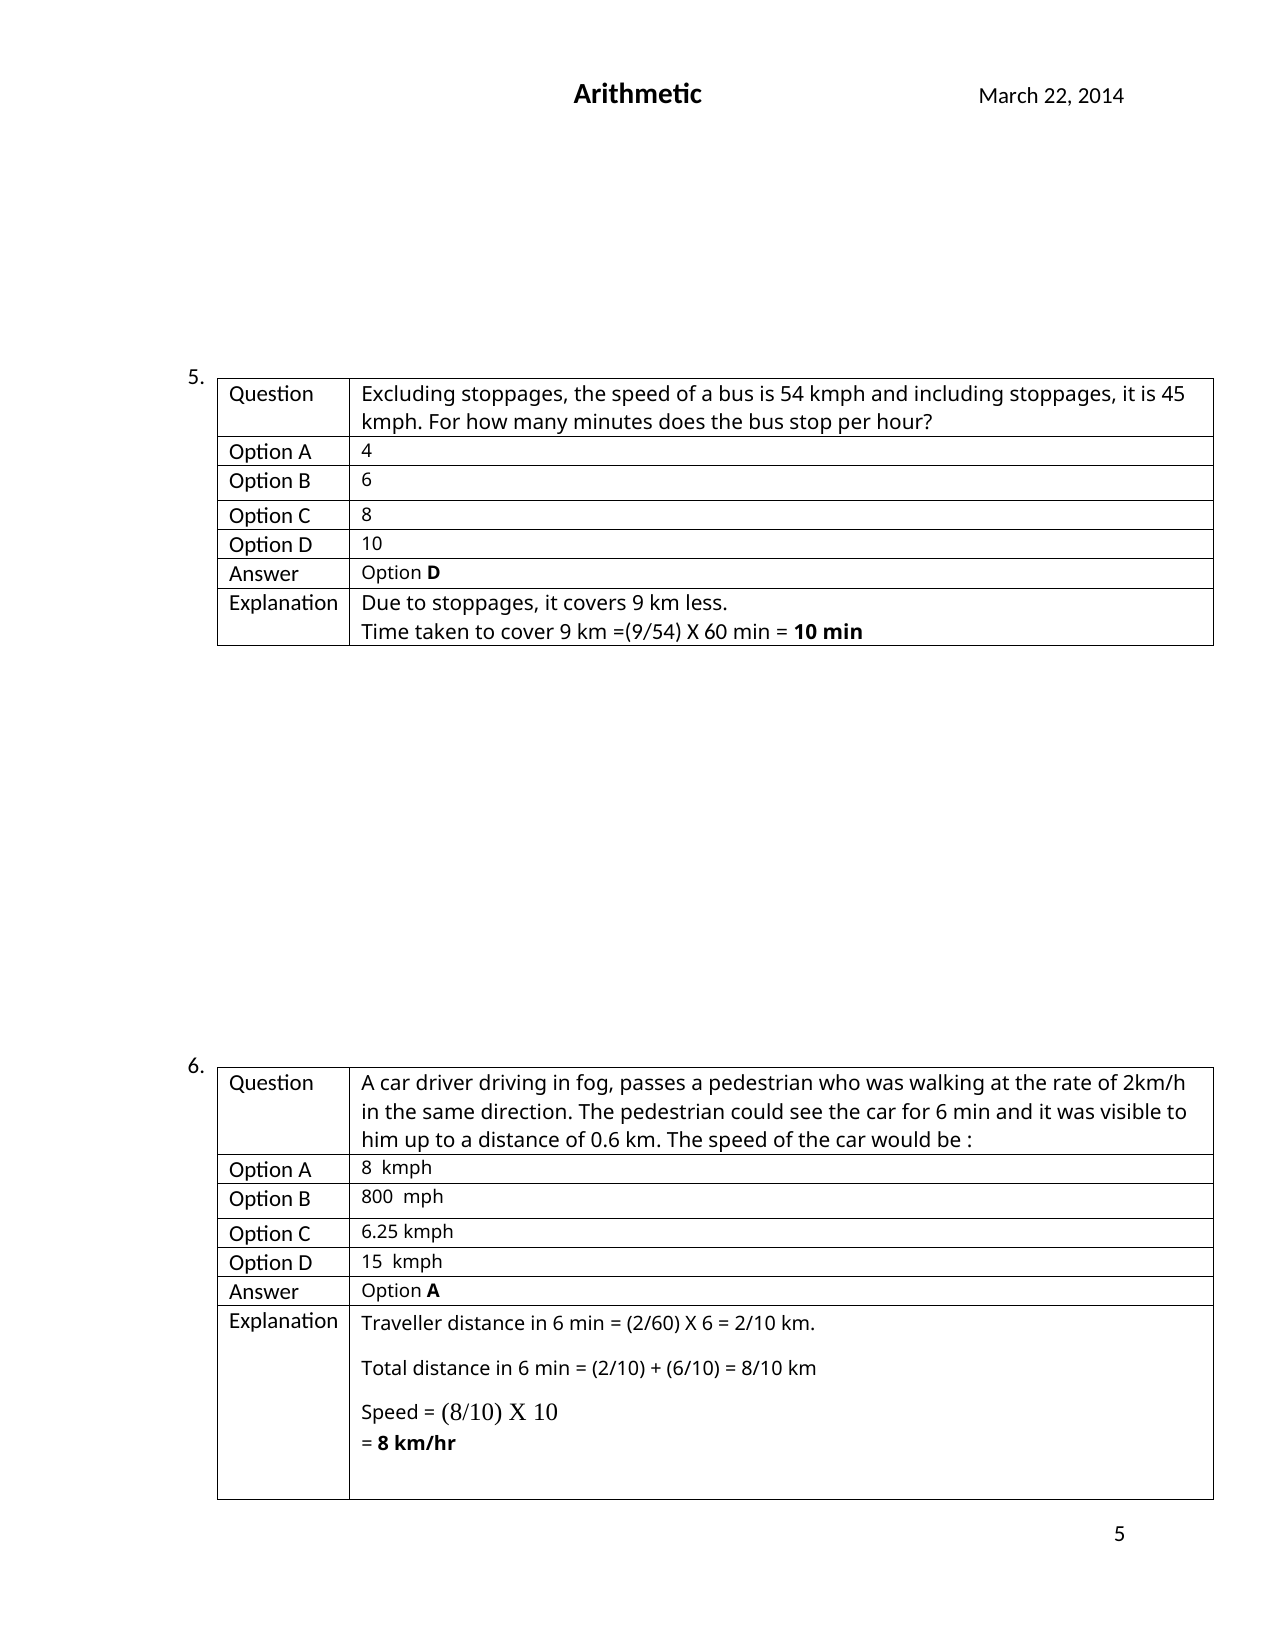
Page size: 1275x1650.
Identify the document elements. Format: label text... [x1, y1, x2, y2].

table_cell Option A [218, 1155, 349, 1183]
table_cell Option D [218, 530, 349, 558]
table_cell 10 [350, 530, 1213, 558]
table_cell Option C [218, 501, 349, 529]
table_cell Option A [350, 1277, 1213, 1305]
table_cell 15 kmph [350, 1248, 1213, 1276]
table_cell 8 [350, 501, 1213, 529]
table_header A car driver driving in fog, passes a pedestrian who was walking at the rate of 2km/h in the same direction. The pedestrian could see the car for 6 min and it was visible to him up to a distance of 0.6 km. The speed of the car would be : [973, 1068, 1213, 1154]
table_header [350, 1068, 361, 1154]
table_header Excluding stoppages, the speed of a bus is 54 kmph and including stoppages, it is 45 kmph. For how many minutes does the bus stop per hour? [350, 379, 1213, 436]
table_cell Option D [218, 1248, 349, 1276]
table_cell Explanation [218, 1306, 349, 1499]
table_cell Explanation [218, 589, 349, 645]
table_cell 800 mph [350, 1184, 1213, 1218]
table_header Question [218, 379, 349, 436]
table_cell Option C [218, 1219, 349, 1247]
table_cell Traveller distance in 6 min = (2/60) X 6 = 2/10 km. Total distance in 6 min = (2/10) + (6/10) = 8/10 km Speed = (8/10) X 10 = 8 km/hr [350, 1306, 1213, 1499]
table_cell Due to stoppages, it covers 9 km less. Time taken to cover 9 km =(9/54) X 60 min = 10 min [728, 589, 1213, 645]
table_cell Option A [218, 437, 349, 465]
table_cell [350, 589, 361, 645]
table_header Question [218, 1068, 349, 1154]
table_cell Answer [218, 559, 349, 587]
table_cell Option B [218, 466, 349, 500]
table_cell Option D [350, 559, 1213, 587]
table_cell 4 [350, 437, 1213, 465]
table_cell Answer [218, 1277, 349, 1305]
table_cell Option B [218, 1184, 349, 1218]
table_cell 8 kmph [350, 1155, 1213, 1183]
table_cell 6 [350, 466, 1213, 500]
table_cell 6.25 kmph [350, 1219, 1213, 1247]
